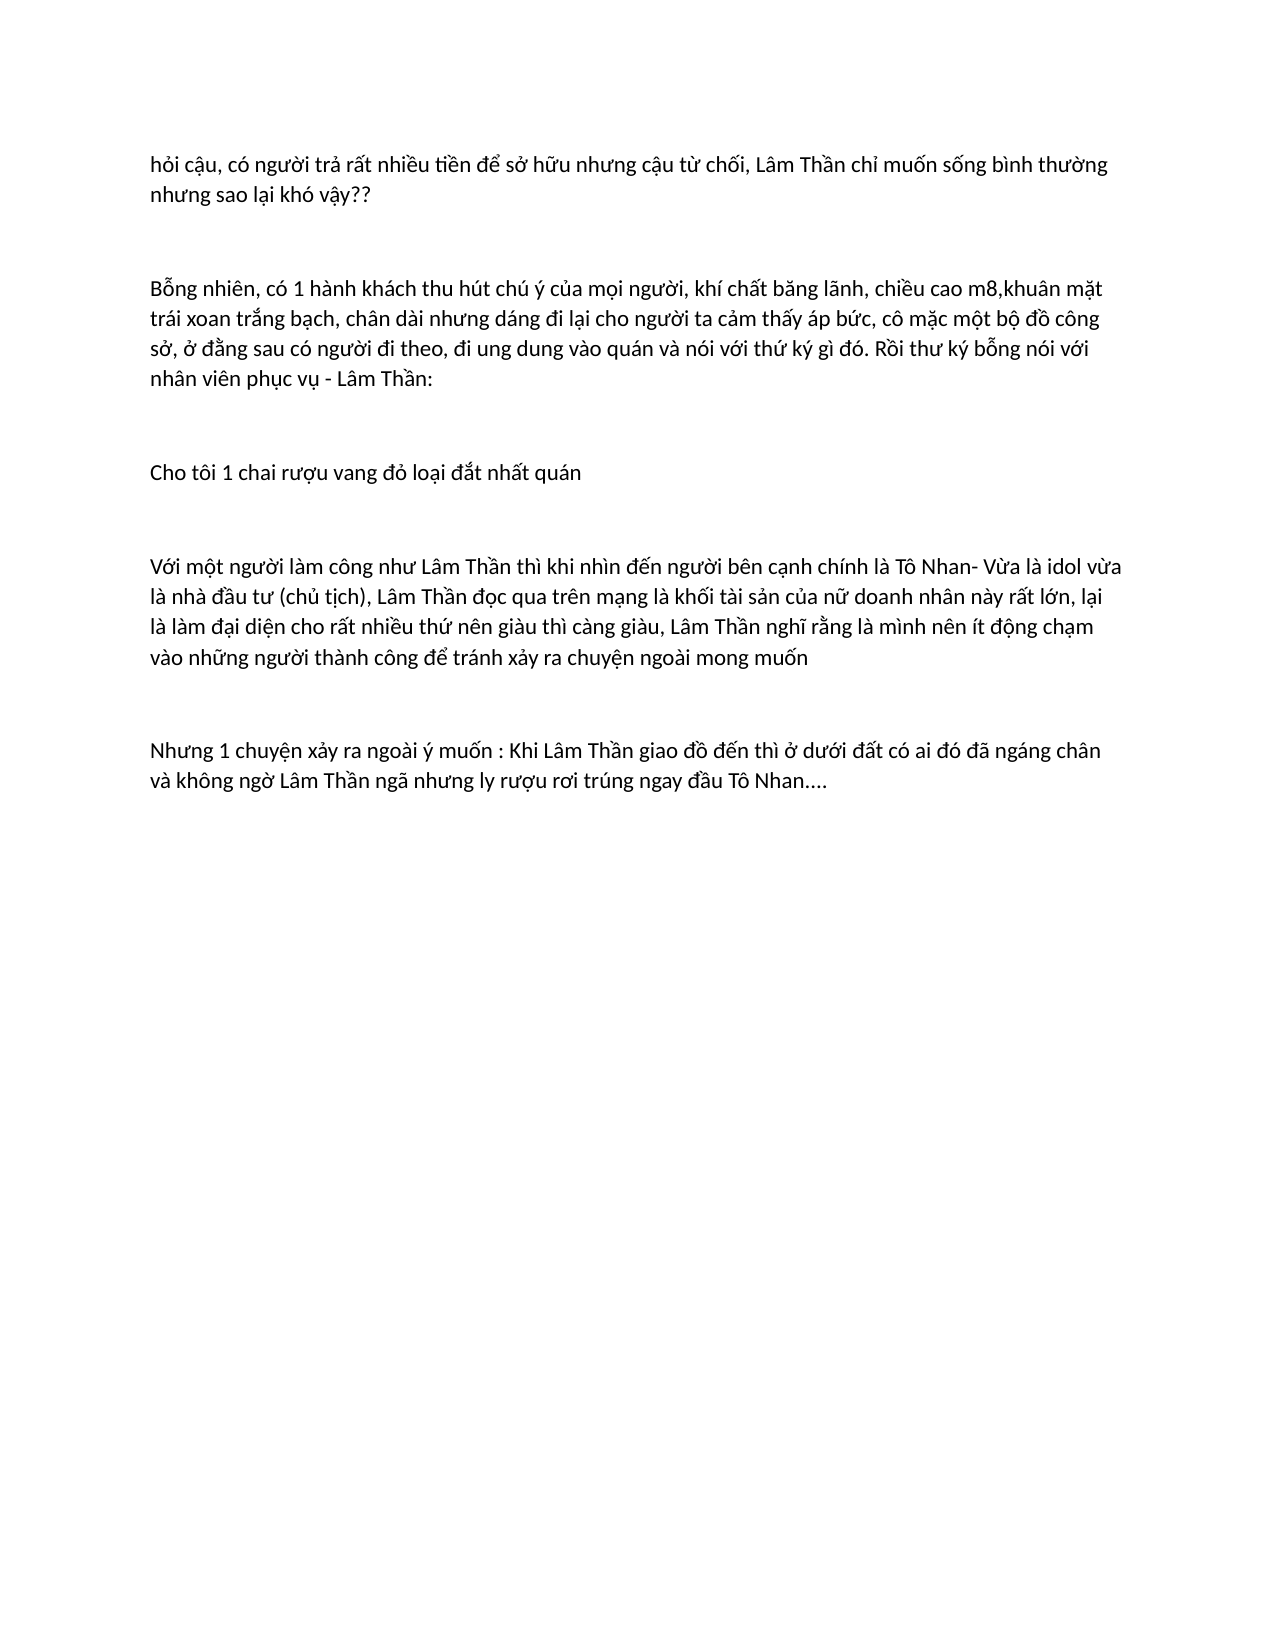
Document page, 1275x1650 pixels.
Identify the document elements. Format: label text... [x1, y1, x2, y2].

text Nhưng 1 chuyện xảy ra ngoài ý muốn : Khi Lâm Thần giao đồ đến thì ở dưới đất có ai đó đã ngáng chân và không ngờ Lâm Thần ngã nhưng ly rượu rơi trúng ngay đầu Tô Nhan.... [150, 736, 1125, 795]
text Cho tôi 1 chai rượu vang đỏ loại đắt nhất quán [150, 458, 1125, 486]
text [150, 150, 1125, 208]
text Với một người làm công như Lâm Thần thì khi nhìn đến người bên cạnh chính là Tô Nhan- Vừa là idol vừa là nhà đầu tư (chủ tịch), Lâm Thần đọc qua trên mạng là khối tài sản của nữ doanh nhân này rất lớn, lại là làm đại diện cho rất nhiều thứ nên giàu thì càng giàu, Lâm Thần nghĩ rằng là mình nên ít động chạm vào những người thành công để tránh xảy ra chuyện ngoài mong muốn [150, 552, 1125, 671]
text Bỗng nhiên, có 1 hành khách thu hút chú ý của mọi người, khí chất băng lãnh, chiều cao m8,khuân mặt trái xoan trắng bạch, chân dài nhưng dáng đi lại cho người ta cảm thấy áp bức, cô mặc một bộ đồ công sở, ở đằng sau có người đi theo, đi ung dung vào quán và nói với thứ ký gì đó. Rồi thư ký bỗng nói với nhân viên phục vụ - Lâm Thần: [150, 274, 1125, 393]
